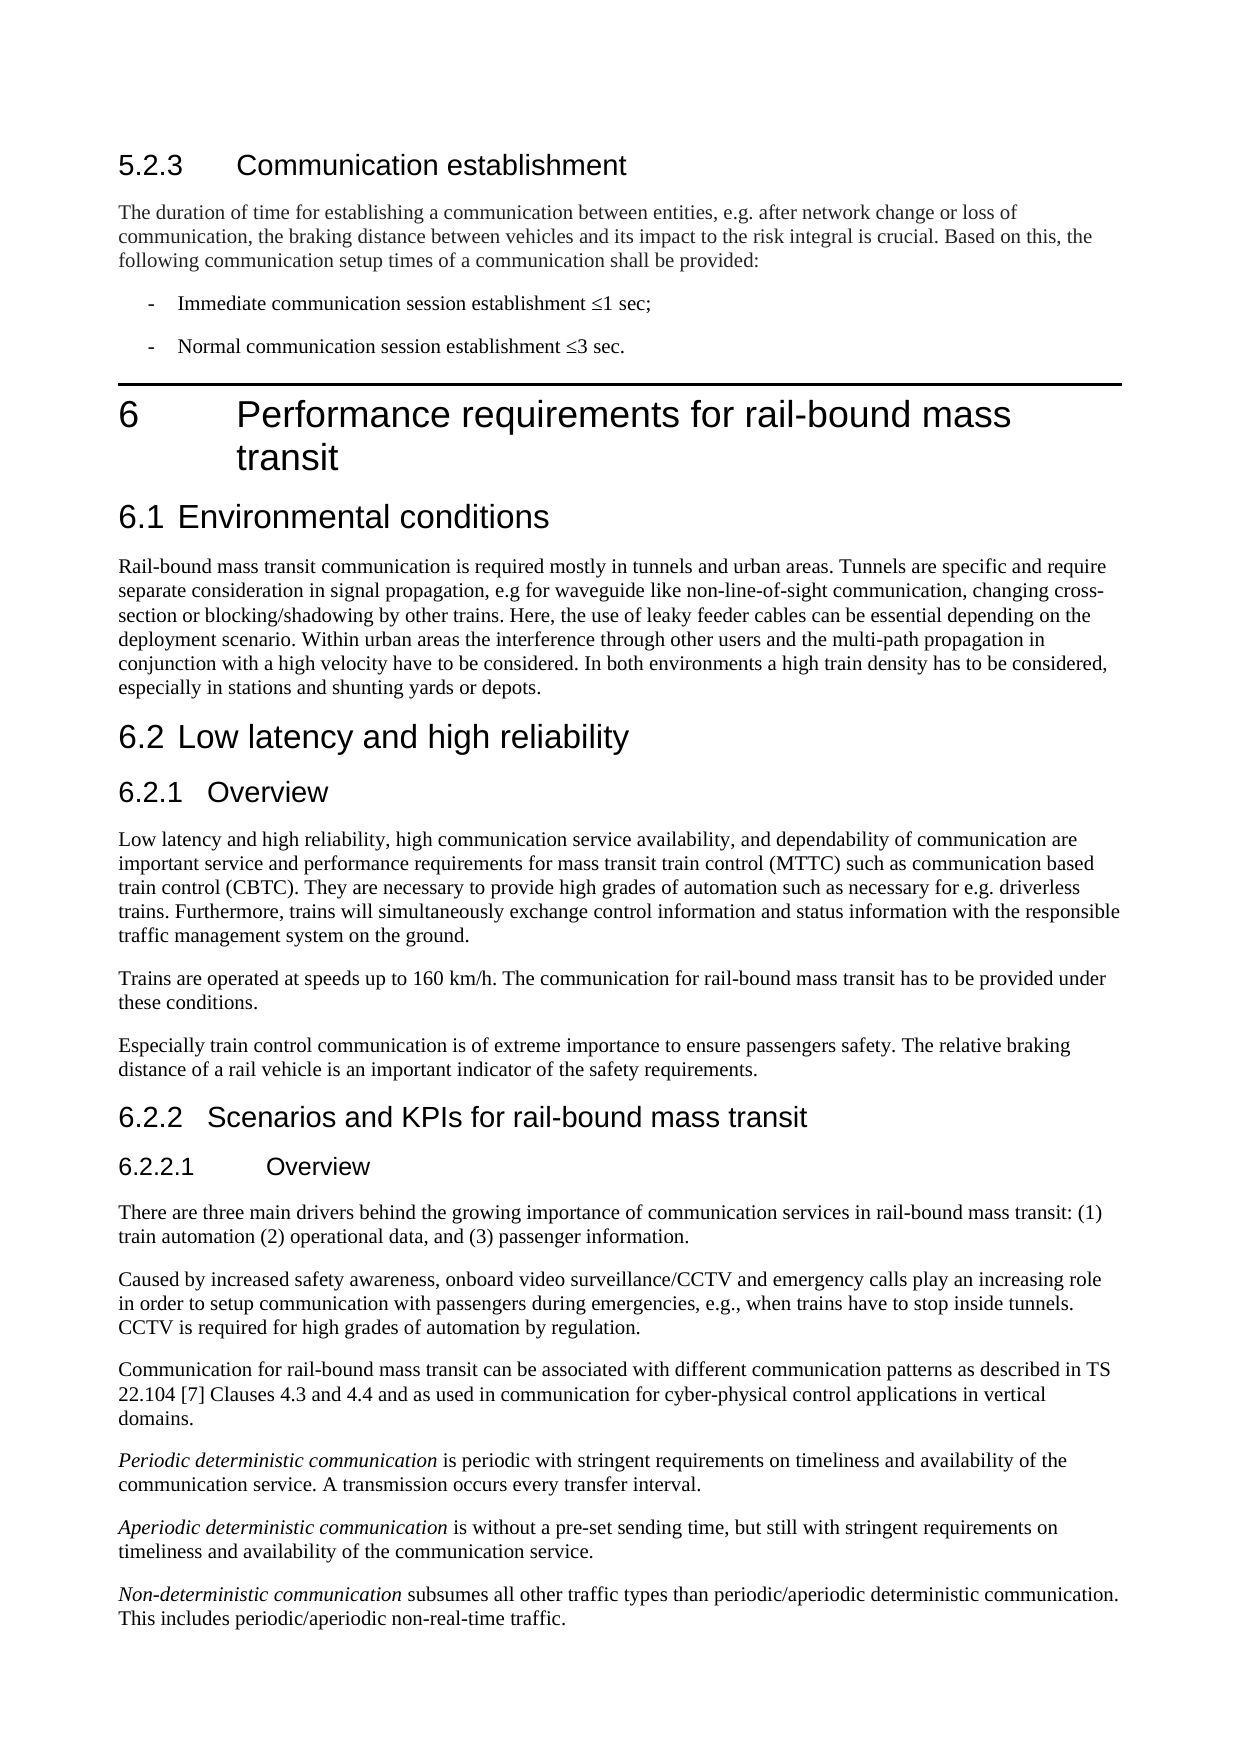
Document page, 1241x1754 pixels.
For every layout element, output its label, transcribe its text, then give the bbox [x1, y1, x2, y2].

text Communication for rail-bound mass transit can be associated with different communication patterns as described in TS 22.104 [7] Clauses 4.3 and 4.4 and as used in communication for cyber-physical control applications in vertical domains. [118, 1357, 1122, 1429]
text Caused by increased safety awareness, onboard video surveillance/CCTV and emergency calls play an increasing role in order to setup communication with passengers during emergencies, e.g., when trains have to stop inside tunnels. CCTV is required for high grades of automation by regulation. [118, 1266, 1122, 1339]
text Especially train control communication is of extreme importance to ensure passengers safety. The relative braking distance of a rail vehicle is an important indicator of the safety requirements. [118, 1033, 1122, 1081]
text Aperiodic deterministic communication is without a pre-set sending time, but still with stringent requirements on timeliness and availability of the communication service. [118, 1515, 1122, 1563]
text Non-deterministic communication subsumes all other traffic types than periodic/aperiodic deterministic communication. This includes periodic/aperiodic non-real-time traffic. [118, 1582, 1122, 1630]
subtitle 6.1 Environmental conditions [118, 497, 1122, 536]
subtitle 6 Performance requirements for rail-bound mass transit [118, 386, 1122, 478]
text Low latency and high reliability, high communication service availability, and dependability of communication are important service and performance requirements for mass transit train control (MTTC) such as communication based train control (CBTC). They are necessary to provide high grades of automation such as necessary for e.g. driverless trains. Furthermore, trains will simultaneously exchange control information and status information with the responsible traffic management system on the ground. [118, 827, 1122, 947]
text Rail-bound mass transit communication is required mostly in tunnels and urban areas. Tunnels are specific and require separate consideration in signal propagation, e.g for waveguide like non-line-of-sight communication, changing cross-section or blocking/shadowing by other trains. Here, the use of leaky feeder cables can be essential depending on the deployment scenario. Within urban areas the interference through other users and the multi-path propagation in conjunction with a high velocity have to be considered. In both environments a high train density has to be considered, especially in stations and shunting yards or depots. [118, 554, 1122, 699]
subtitle 6.2.1 Overview [118, 775, 1122, 808]
text The duration of time for establishing a communication between entities, e.g. after network change or loss of communication, the braking distance between vehicles and its impact to the risk integral is crucial. Based on this, the following communication setup times of a communication shall be provided: [118, 200, 1122, 272]
text - Immediate communication session establishment ≤1 sec; [148, 291, 1122, 315]
text Trains are operated at speeds up to 160 km/h. The communication for rail-bound mass transit has to be provided under these conditions. [118, 966, 1122, 1014]
subtitle 6.2.2 Scenarios and KPIs for rail-bound mass transit [118, 1100, 1122, 1133]
subtitle 6.2.2.1 Overview [118, 1152, 1122, 1181]
text There are three main drivers behind the growing importance of communication services in rail-bound mass transit: (1) train automation (2) operational data, and (3) passenger information. [118, 1199, 1122, 1248]
text Periodic deterministic communication is periodic with stringent requirements on timeliness and availability of the communication service. A transmission occurs every transfer interval. [118, 1448, 1122, 1496]
list 5.2.3 Communication establishment [118, 148, 1122, 181]
text - Normal communication session establishment ≤3 sec. [148, 334, 1122, 358]
subtitle 6.2 Low latency and high reliability [118, 717, 1122, 756]
